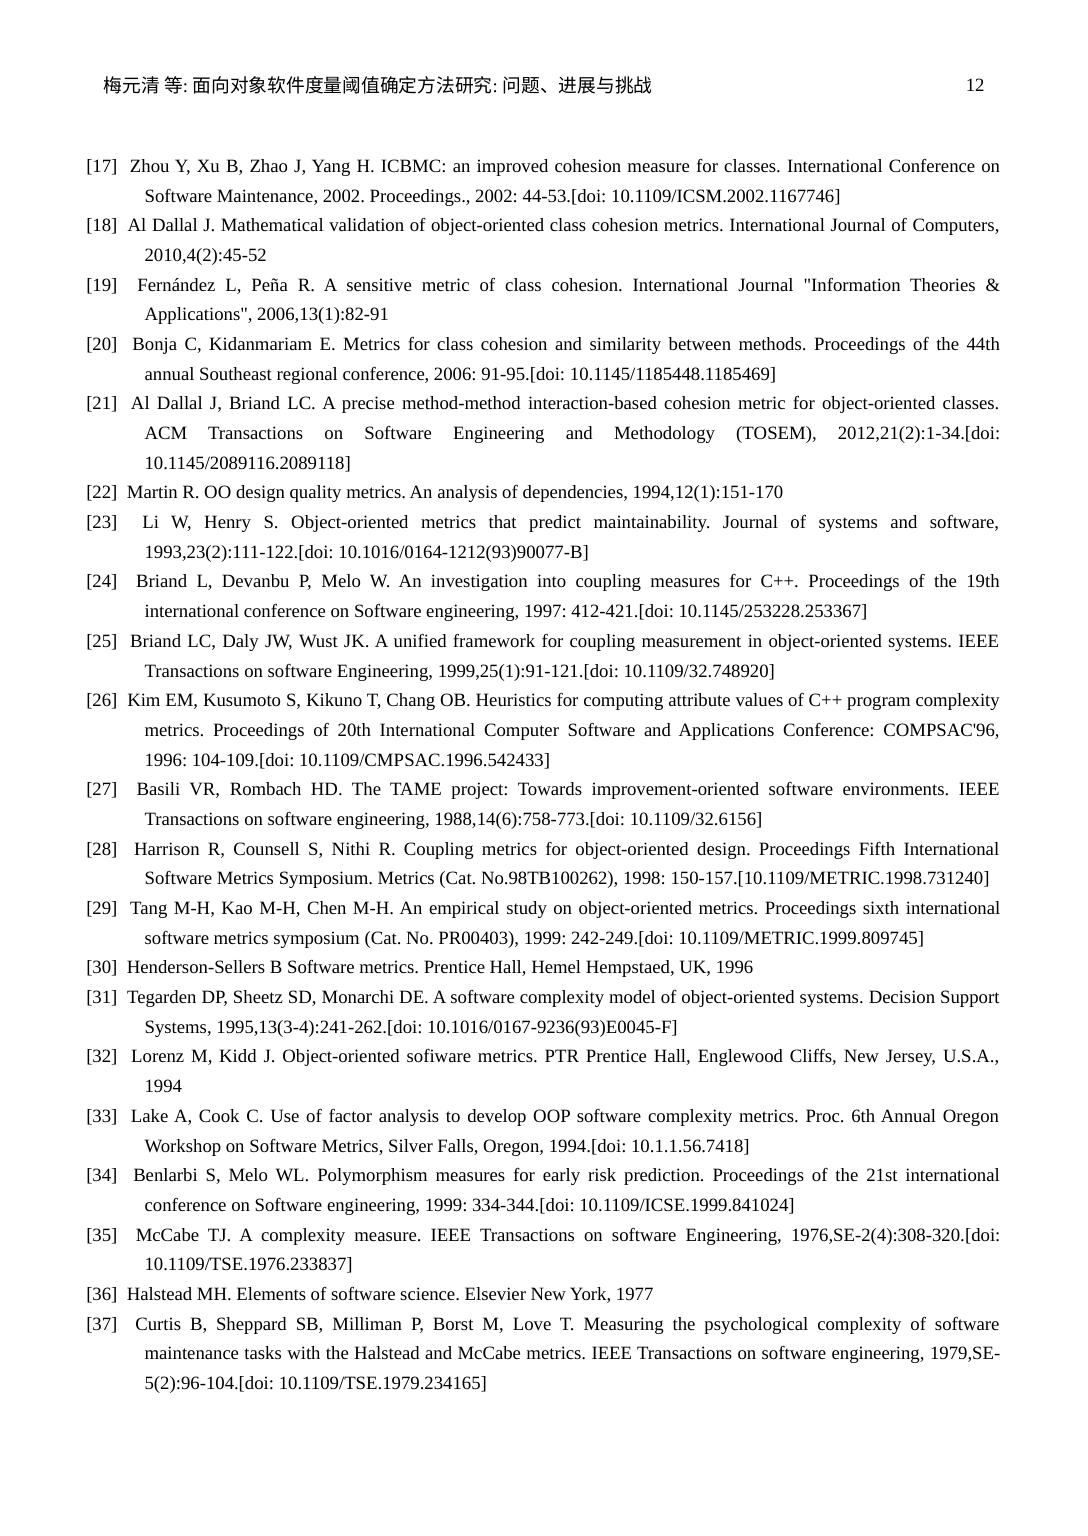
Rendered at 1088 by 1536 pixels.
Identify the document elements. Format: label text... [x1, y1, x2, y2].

text [30] Henderson-Sellers B Software metrics. Prentice Hall, Hemel Hempstaed, UK, 1996 [86, 952, 1001, 982]
text [24] Briand L, Devanbu P, Melo W. An investigation into coupling measures for C++. Proceedings of the 19th international conference on Software engineering, 1997: 412-421.[doi: 10.1145/253228.253367] [86, 566, 1001, 626]
text [23] Li W, Henry S. Object-oriented metrics that predict maintainability. Journal of systems and software, 1993,23(2):111-122.[doi: 10.1016/0164-1212(93)90077-B] [86, 507, 1001, 566]
text [37] Curtis B, Sheppard SB, Milliman P, Borst M, Love T. Measuring the psychological complexity of software maintenance tasks with the Halstead and McCabe metrics. IEEE Transactions on software engineering, 1979,SE-5(2):96-104.[doi: 10.1109/TSE.1979.234165] [86, 1308, 1001, 1398]
text [31] Tegarden DP, Sheetz SD, Monarchi DE. A software complexity model of object-oriented systems. Decision Support Systems, 1995,13(3-4):241-262.[doi: 10.1016/0167-9236(93)E0045-F] [86, 982, 1001, 1041]
text [29] Tang M-H, Kao M-H, Chen M-H. An empirical study on object-oriented metrics. Proceedings sixth international software metrics symposium (Cat. No. PR00403), 1999: 242-249.[doi: 10.1109/METRIC.1999.809745] [86, 893, 1001, 952]
text [21] Al Dallal J, Briand LC. A precise method-method interaction-based cohesion metric for object-oriented classes. ACM Transactions on Software Engineering and Methodology (TOSEM), 2012,21(2):1-34.[doi: 10.1145/2089116.2089118] [86, 388, 1001, 477]
text [27] Basili VR, Rombach HD. The TAME project: Towards improvement-oriented software environments. IEEE Transactions on software engineering, 1988,14(6):758-773.[doi: 10.1109/32.6156] [86, 774, 1001, 833]
text [26] Kim EM, Kusumoto S, Kikuno T, Chang OB. Heuristics for computing attribute values of C++ program complexity metrics. Proceedings of 20th International Computer Software and Applications Conference: COMPSAC'96, 1996: 104-109.[doi: 10.1109/CMPSAC.1996.542433] [86, 685, 1001, 774]
text [19] Fernández L, Peña R. A sensitive metric of class cohesion. International Journal "Information Theories & Applications", 2006,13(1):82-91 [86, 269, 1001, 329]
text [25] Briand LC, Daly JW, Wust JK. A unified framework for coupling measurement in object-oriented systems. IEEE Transactions on software Engineering, 1999,25(1):91-121.[doi: 10.1109/32.748920] [86, 626, 1001, 685]
text [28] Harrison R, Counsell S, Nithi R. Coupling metrics for object-oriented design. Proceedings Fifth International Software Metrics Symposium. Metrics (Cat. No.98TB100262), 1998: 150-157.[10.1109/METRIC.1998.731240] [86, 833, 1001, 893]
text [35] McCabe TJ. A complexity measure. IEEE Transactions on software Engineering, 1976,SE-2(4):308-320.[doi: 10.1109/TSE.1976.233837] [86, 1219, 1001, 1279]
text [34] Benlarbi S, Melo WL. Polymorphism measures for early risk prediction. Proceedings of the 21st international conference on Software engineering, 1999: 334-344.[doi: 10.1109/ICSE.1999.841024] [86, 1160, 1001, 1219]
text [18] Al Dallal J. Mathematical validation of object-oriented class cohesion metrics. International Journal of Computers, 2010,4(2):45-52 [86, 210, 1001, 269]
text [32] Lorenz M, Kidd J. Object‐oriented sofiware metrics. PTR Prentice Hall, Englewood Cliffs, New Jersey, U.S.A., 1994 [86, 1041, 1001, 1101]
text [17] Zhou Y, Xu B, Zhao J, Yang H. ICBMC: an improved cohesion measure for classes. International Conference on Software Maintenance, 2002. Proceedings., 2002: 44-53.[doi: 10.1109/ICSM.2002.1167746] [86, 151, 1001, 210]
text [22] Martin R. OO design quality metrics. An analysis of dependencies, 1994,12(1):151-170 [86, 477, 1001, 507]
text [33] Lake A, Cook C. Use of factor analysis to develop OOP software complexity metrics. Proc. 6th Annual Oregon Workshop on Software Metrics, Silver Falls, Oregon, 1994.[doi: 10.1.1.56.7418] [86, 1101, 1001, 1160]
text [20] Bonja C, Kidanmariam E. Metrics for class cohesion and similarity between methods. Proceedings of the 44th annual Southeast regional conference, 2006: 91-95.[doi: 10.1145/1185448.1185469] [86, 329, 1001, 388]
text [36] Halstead MH. Elements of software science. Elsevier New York, 1977 [86, 1279, 1001, 1308]
